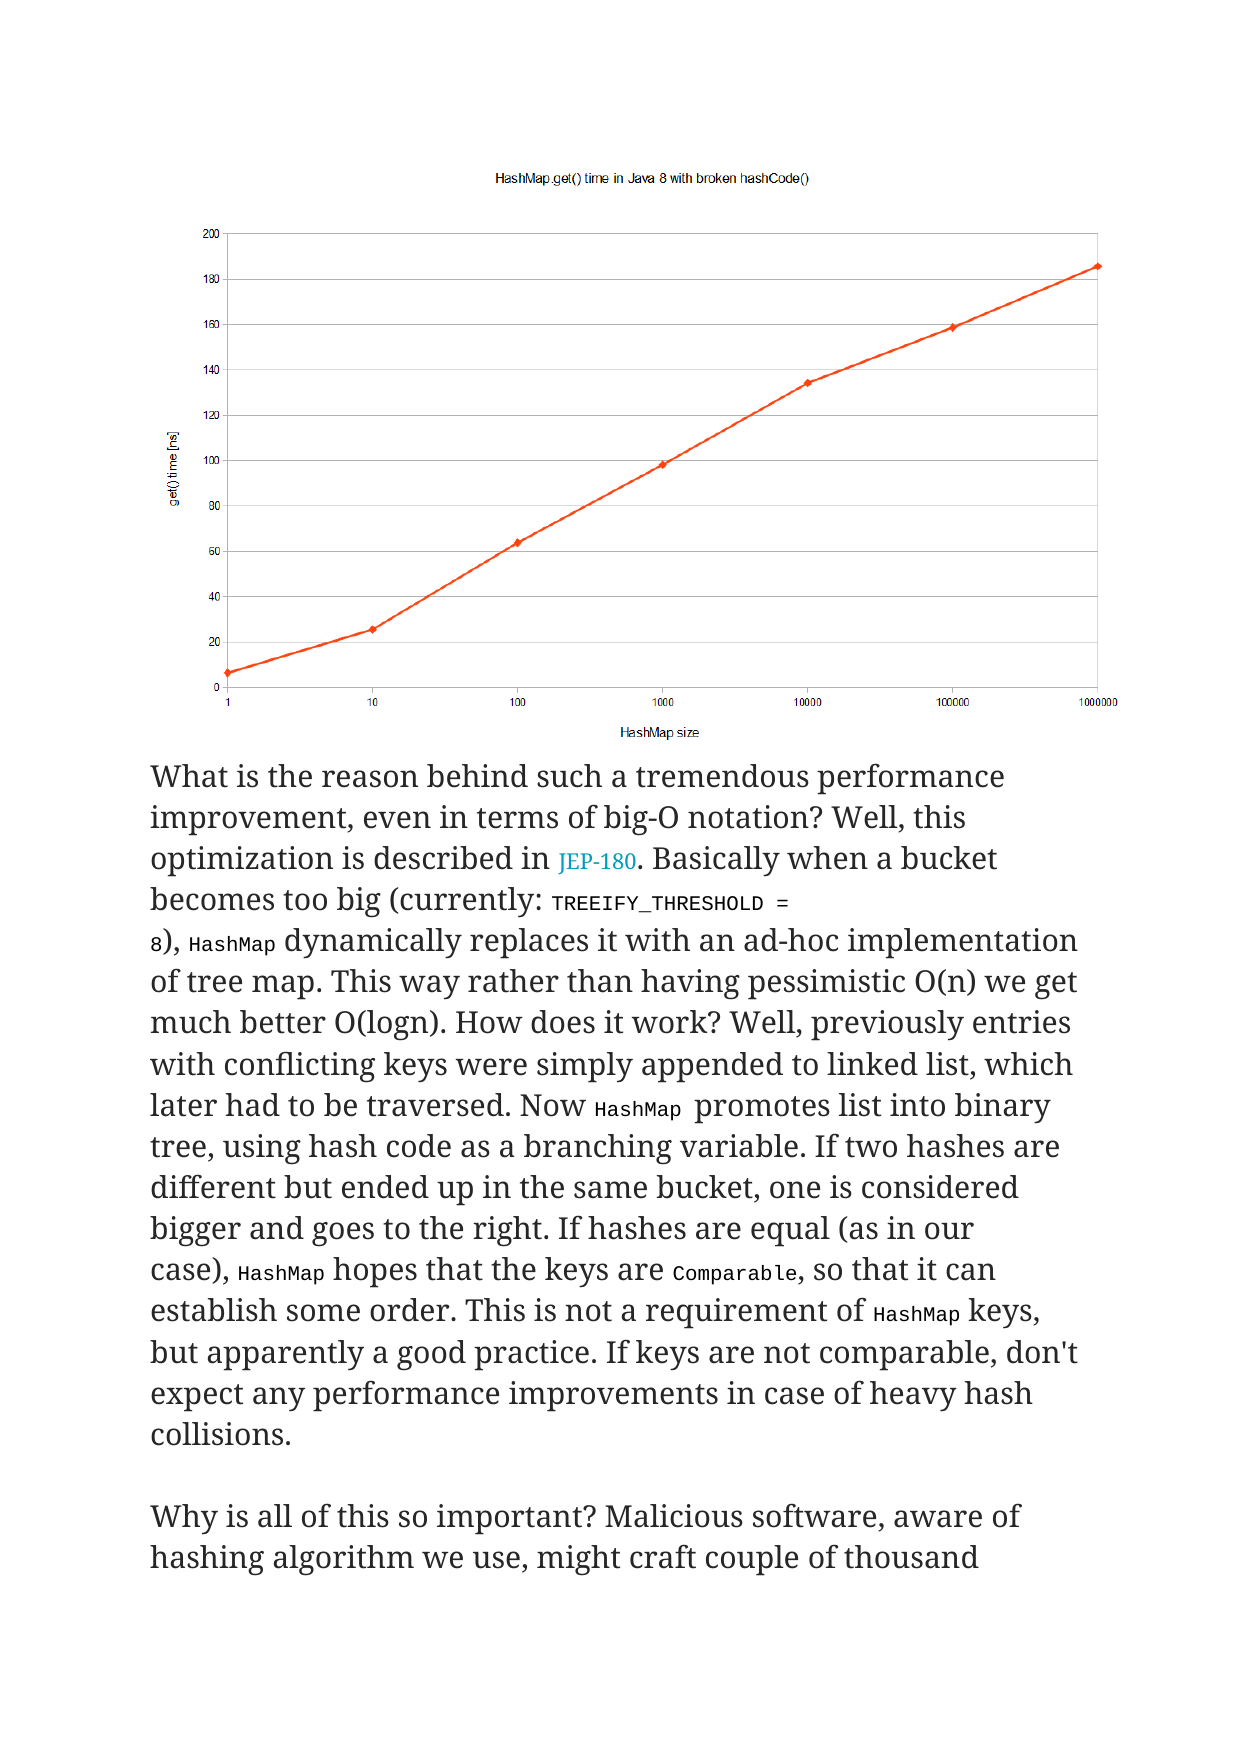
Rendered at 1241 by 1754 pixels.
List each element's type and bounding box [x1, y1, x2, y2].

picture [150, 150, 1150, 747]
text [150, 755, 1090, 1578]
